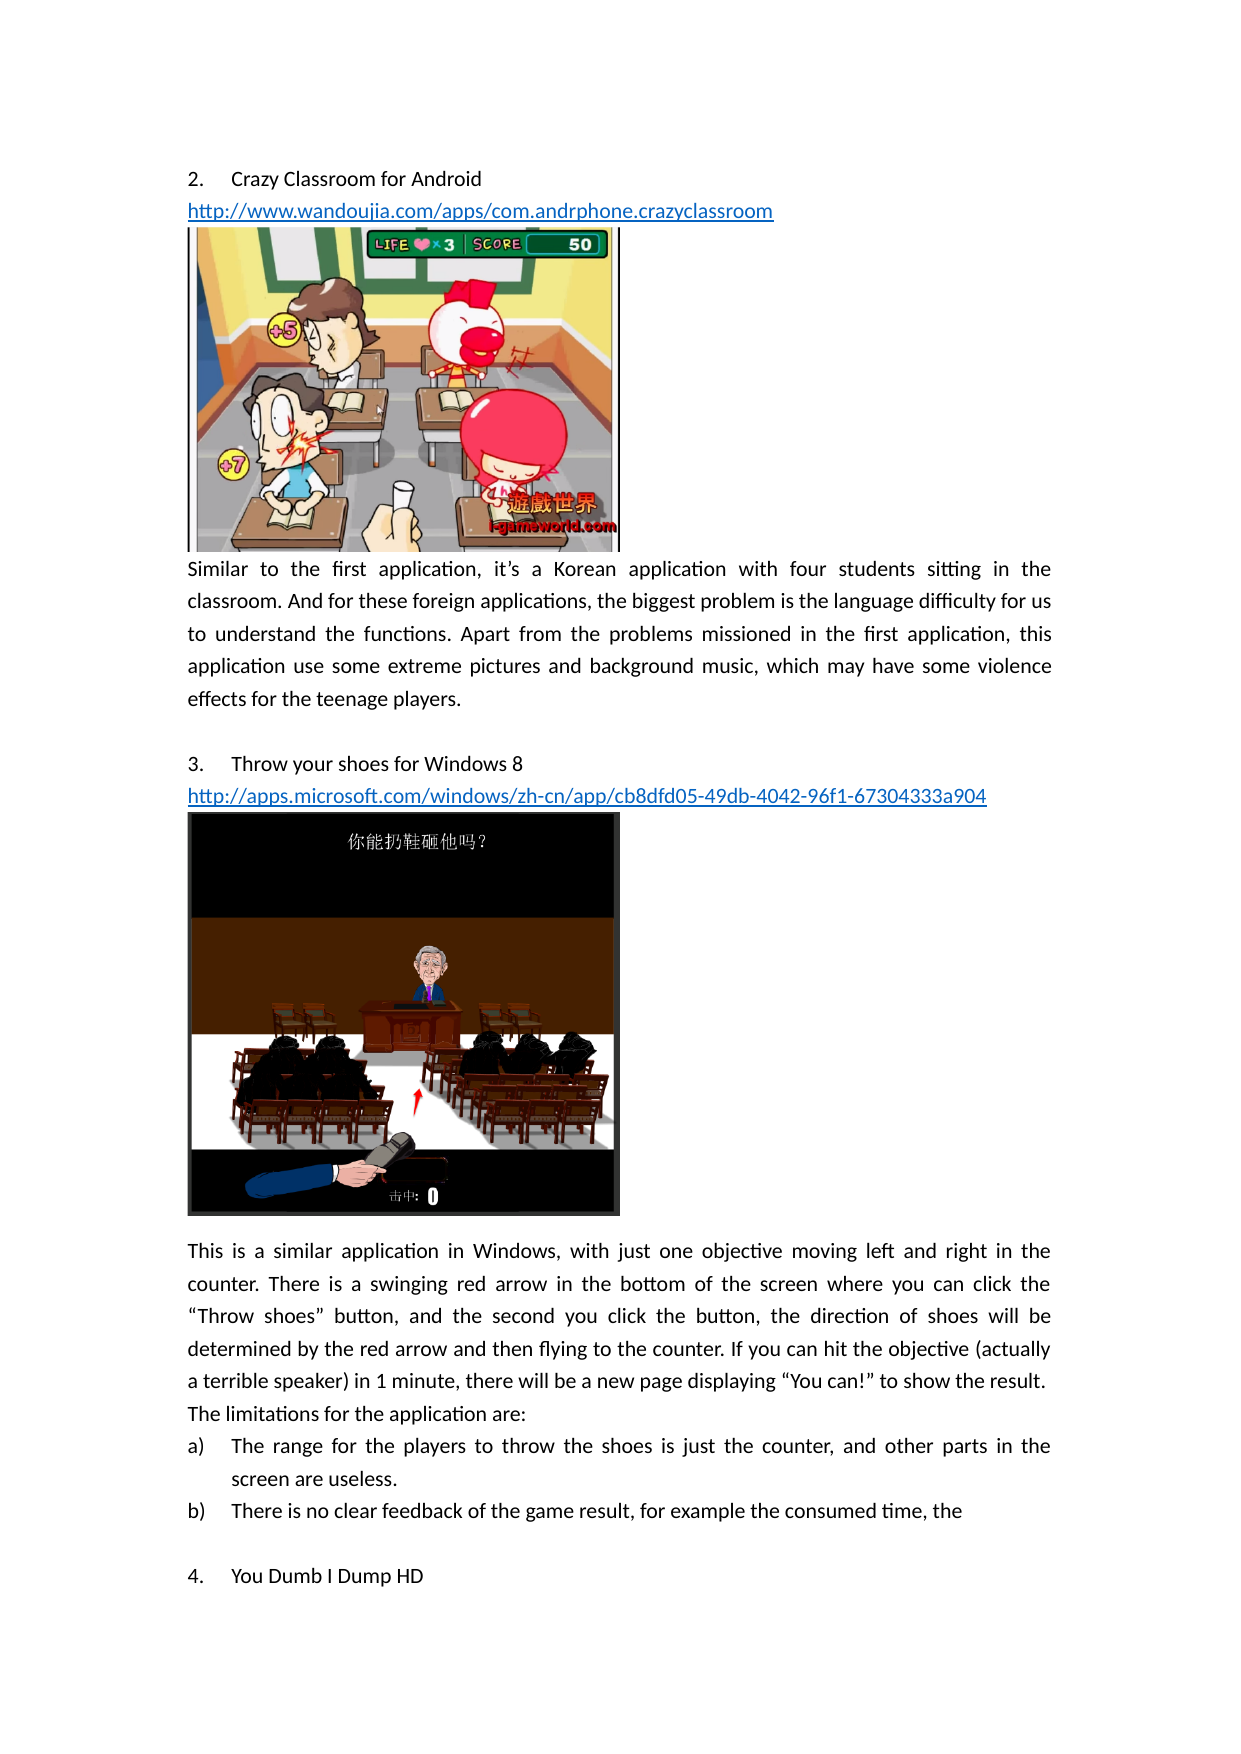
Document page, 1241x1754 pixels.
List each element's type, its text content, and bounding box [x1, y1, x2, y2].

list Throw your shoes for Windows 8 [187, 747, 1053, 779]
list You Dumb I Dump HD [187, 1559, 1053, 1592]
text Similar to the first application, it’s a Korean application with four students sitting in the classroom. And for these foreign applications, the biggest problem is the language difficulty for us to understand the functions. Apart from the problems missioned in the first application, this application use some extreme pictures and background music, which may have some violence effects for the teenage players. [187, 552, 1053, 714]
list Crazy Classroom for Android [187, 162, 1053, 194]
text http://www.wandoujia.com/apps/com.andrphone.crazyclassroom [187, 194, 1053, 227]
list There is no clear feedback of the game result, for example the consumed time, the [187, 1494, 1053, 1527]
text This is a similar application in Windows, with just one objective moving left and right in the counter. There is a swinging red arrow in the bottom of the screen where you can click the “Throw shoes” button, and the second you click the button, the direction of shoes will be determined by the red arrow and then flying to the counter. If you can hit the objective (actually a terrible speaker) in 1 minute, there will be a new page displaying “You can!” to show the result. [187, 1234, 1053, 1397]
list The range for the players to throw the shoes is just the counter, and other parts in the screen are useless. [187, 1429, 1053, 1494]
text http://apps.microsoft.com/windows/zh-cn/app/cb8dfd05-49db-4042-96f1-67304333a904 [187, 779, 1053, 812]
picture [187, 812, 620, 1216]
picture [187, 227, 620, 552]
text The limitations for the application are: [187, 1397, 1053, 1429]
